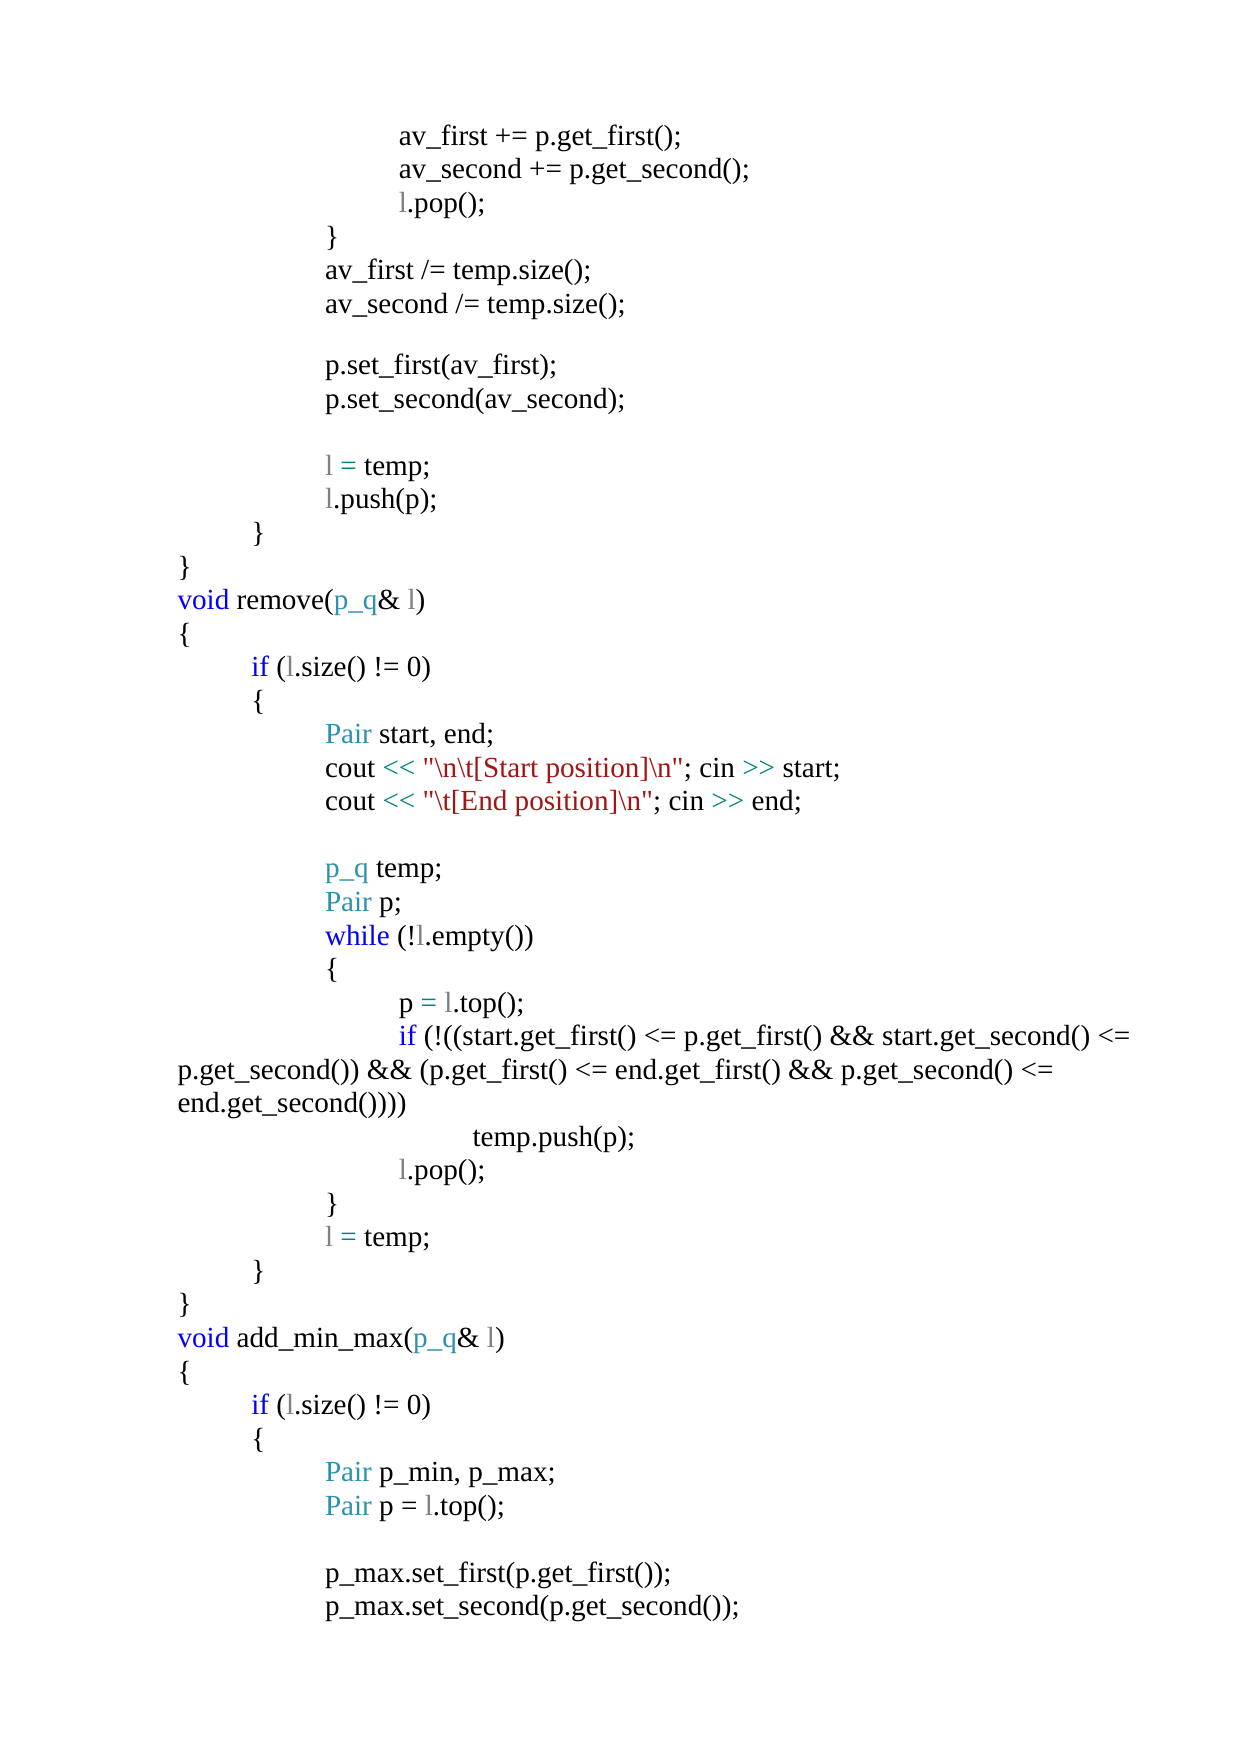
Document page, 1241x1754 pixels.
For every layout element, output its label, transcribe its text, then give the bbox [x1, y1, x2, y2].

text p_max.set_first(p.get_first()); [177, 1555, 1152, 1588]
text } [177, 219, 1152, 252]
text void remove(p_q& l) [177, 582, 1152, 616]
text av_second /= temp.size(); [177, 286, 1152, 319]
text av_first += p.get_first(); [177, 118, 1152, 152]
text l = temp; [177, 448, 1152, 482]
text cout << "\t[End position]\n"; cin >> end; [177, 783, 1152, 817]
text cout << "\n\t[Start position]\n"; cin >> start; [177, 750, 1152, 783]
text p_max.set_second(p.get_second()); [177, 1588, 1152, 1622]
text l.push(p); [177, 482, 1152, 515]
text if (l.size() != 0) [177, 1387, 1152, 1421]
text { [177, 683, 1152, 716]
text Pair p; [177, 884, 1152, 918]
text if (!((start.get_first() <= p.get_first() && start.get_second() <= p.get_second()) && (p.get_first() <= end.get_first() && p.get_second() <= end.get_second()))) [177, 1018, 1152, 1119]
text Pair p_min, p_max; [177, 1454, 1152, 1488]
text } [177, 1287, 1152, 1320]
text Pair start, end; [177, 716, 1152, 750]
text { [177, 1421, 1152, 1454]
text av_first /= temp.size(); [177, 252, 1152, 286]
text Pair p = l.top(); [177, 1488, 1152, 1521]
text } [177, 515, 1152, 549]
text l.pop(); [177, 1152, 1152, 1186]
text } [177, 1186, 1152, 1219]
text l.pop(); [177, 185, 1152, 219]
text l = temp; [177, 1219, 1152, 1253]
text void add_min_max(p_q& l) [177, 1320, 1152, 1354]
text p_q temp; [177, 851, 1152, 884]
text temp.push(p); [177, 1119, 1152, 1152]
text { [177, 616, 1152, 649]
text p.set_first(av_first); [177, 347, 1152, 381]
text if (l.size() != 0) [177, 649, 1152, 683]
text } [177, 1253, 1152, 1287]
text while (!l.empty()) [177, 918, 1152, 951]
text { [177, 1354, 1152, 1387]
text p.set_second(av_second); [177, 381, 1152, 414]
text av_second += p.get_second(); [177, 152, 1152, 185]
text p = l.top(); [177, 985, 1152, 1018]
text } [177, 549, 1152, 582]
text { [177, 951, 1152, 985]
